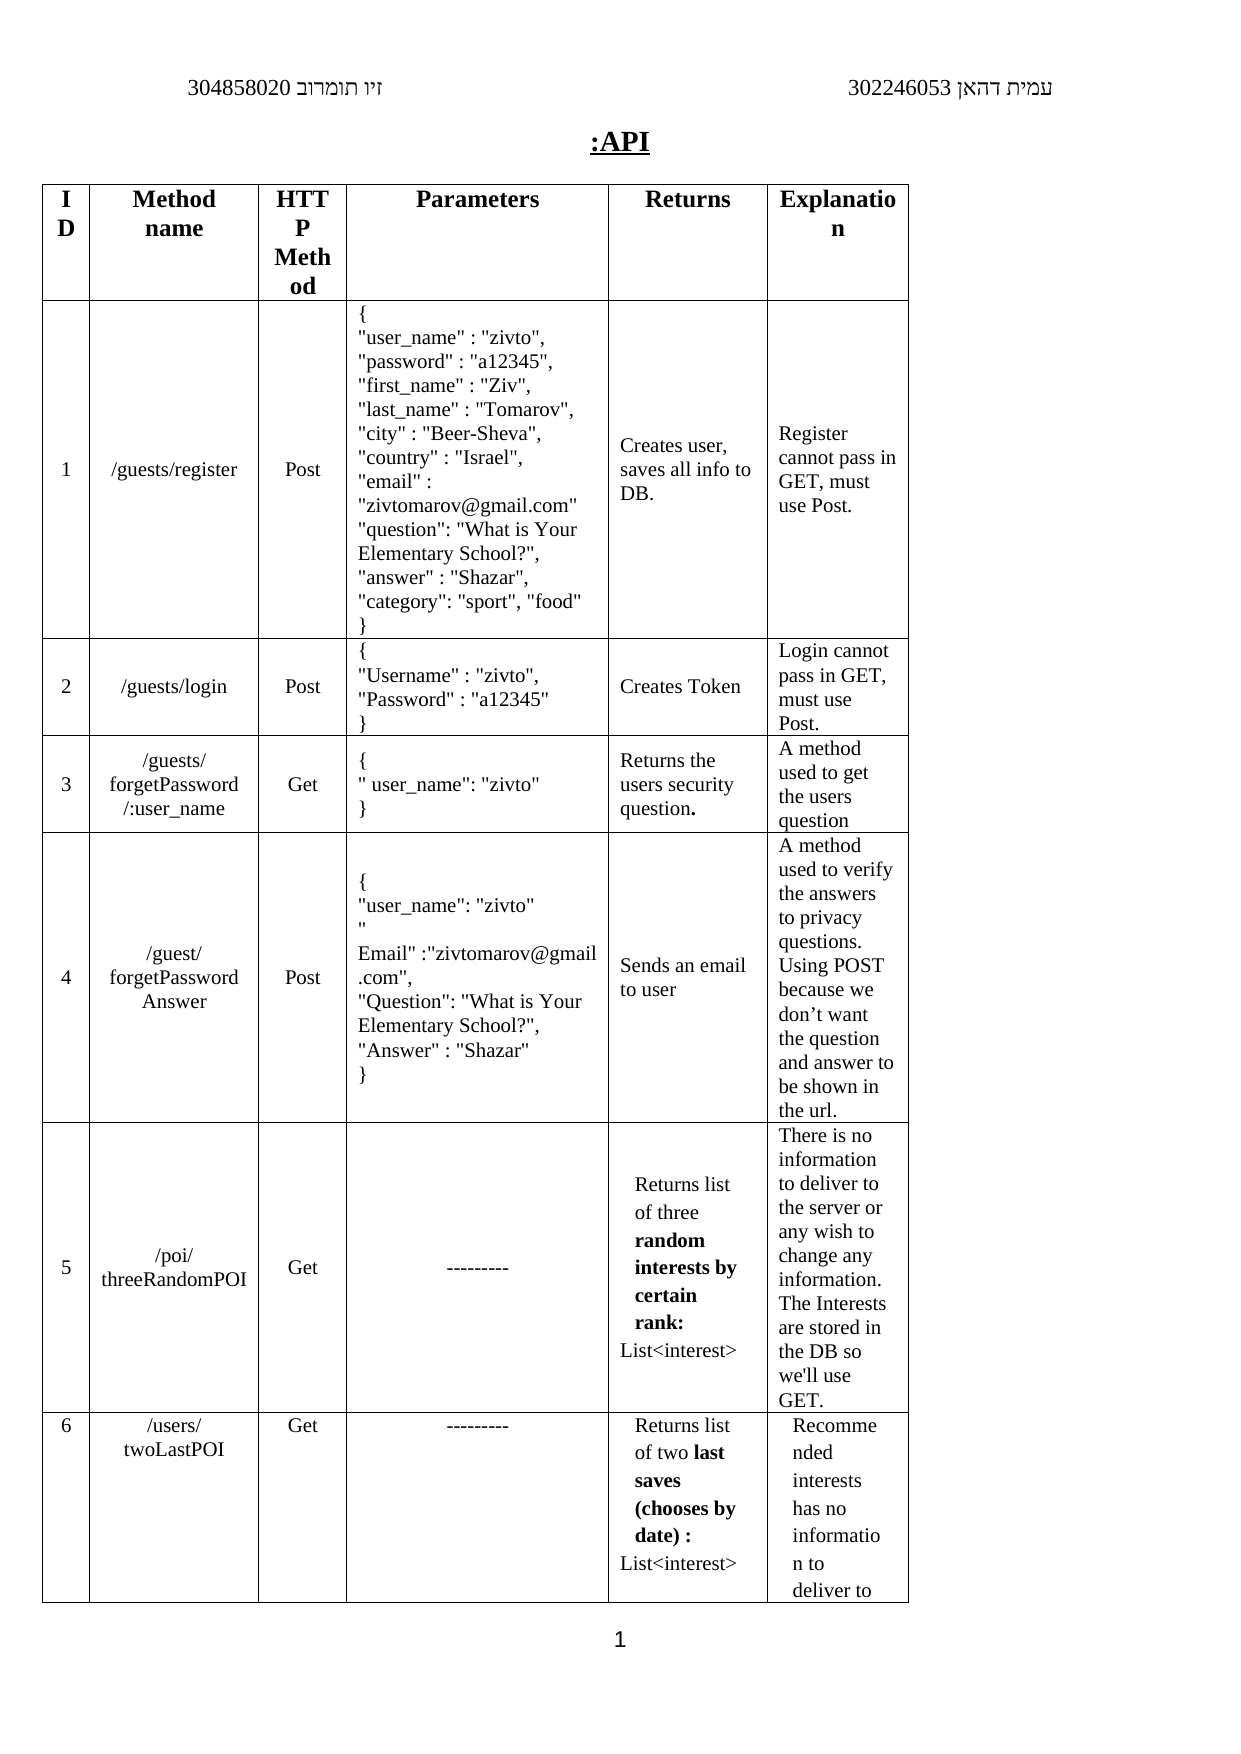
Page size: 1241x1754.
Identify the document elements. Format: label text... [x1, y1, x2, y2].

table_cell Returns the users security question. [609, 736, 767, 832]
table_cell Post [259, 639, 346, 735]
table_cell Creates Token [609, 639, 767, 735]
table_cell --------- [347, 1413, 608, 1602]
table_header Method name [90, 185, 258, 299]
table_header ID [43, 185, 89, 299]
table_cell /guests/forgetPassword /:user_name [90, 736, 258, 832]
table_cell --------- [347, 1123, 608, 1412]
table_cell Get [259, 1123, 346, 1412]
table_cell /guests/register [90, 301, 258, 637]
table_cell 3 [43, 736, 89, 832]
table_cell Post [259, 833, 346, 1122]
table_cell Get [259, 1413, 346, 1602]
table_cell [768, 1413, 908, 1602]
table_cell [609, 1413, 767, 1602]
table_cell 2 [43, 639, 89, 735]
table_cell 5 [43, 1123, 89, 1412]
table_cell /guest/forgetPassword Answer [90, 833, 258, 1122]
table_cell Creates user, saves all info to DB. [609, 301, 767, 637]
table_cell There is no information to deliver to the server or any wish to change any information. The Interests are stored in the DB so we'll use GET. [768, 1123, 908, 1412]
table_cell Register cannot pass in GET, must use Post. [768, 301, 908, 637]
table_cell { " user_name": "zivto" } [347, 736, 608, 832]
table_cell { "user_name" : "zivto", "password" : "a12345", "first_name" : "Ziv", "last_name" : "Tomarov", "city" : "Beer-Sheva", "country" : "Israel", "email" : "zivtomarov@gmail.com" "question": "What is Your Elementary School?", "answer" : "Shazar", "category": "sport", "food" } [347, 301, 608, 637]
table_header Returns [609, 185, 767, 299]
table_cell /guests/login [90, 639, 258, 735]
table_cell A method used to verify the answers to privacy questions. Using POST because we don’t want the question and answer to be shown in the url. [768, 833, 908, 1122]
table_cell /poi/threeRandomPOI [90, 1123, 258, 1412]
table_header Explanation [768, 185, 908, 299]
text API: [187, 124, 1053, 158]
table_cell Returns list of three random interests by certain rank: List<interest> [609, 1123, 767, 1412]
table_cell /users/twoLastPOI [90, 1413, 258, 1602]
table_cell Login cannot pass in GET, must use Post. [768, 639, 908, 735]
table_cell { "Username" : "zivto", "Password" : "a12345" } [347, 639, 608, 735]
table_header Parameters [347, 185, 608, 299]
table_cell Get [259, 736, 346, 832]
table_cell Post [259, 301, 346, 637]
table_cell Sends an email to user [609, 833, 767, 1122]
table_cell 6 [43, 1413, 89, 1602]
table_cell { "user_name": "zivto" " Email" :"zivtomarov@gmail.com", "Question": "What is Your Elementary School?", "Answer" : "Shazar" } [347, 833, 608, 1122]
table_cell A method used to get the users question [768, 736, 908, 832]
table_header HTTP Method [259, 185, 346, 299]
table_cell 1 [43, 301, 89, 637]
table_cell 4 [43, 833, 89, 1122]
